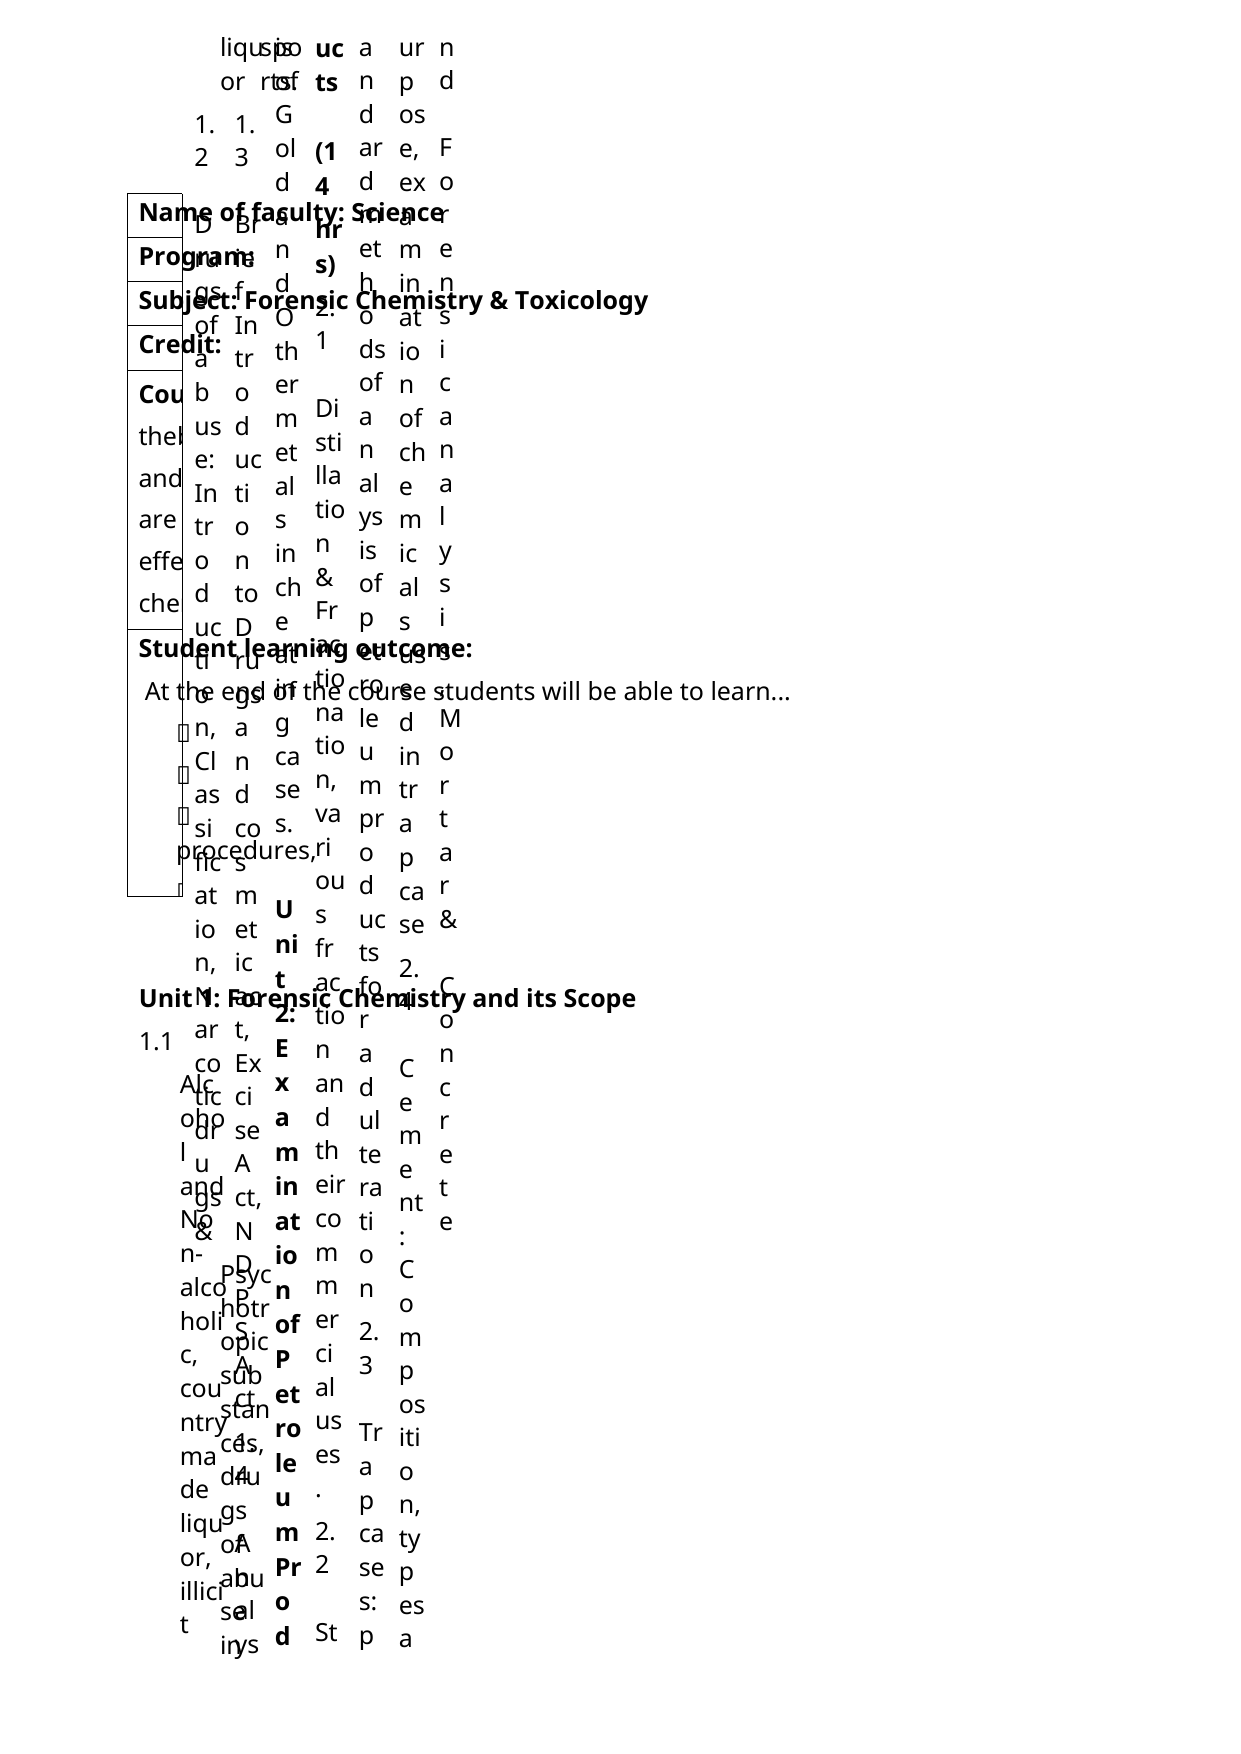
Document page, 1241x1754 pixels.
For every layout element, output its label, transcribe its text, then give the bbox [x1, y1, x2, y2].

text 1.2 Drugs of abuse: Introduction, Classification, Narcotic drugs & [194, 298, 222, 1247]
text 1.4 Analysis of Gold and Other metals in cheating cases. [274, 646, 302, 839]
table_header Name of faculty: Science [128, 194, 182, 237]
table_cell 1.1 [133, 1018, 182, 1062]
table_cell Credit: 04(T) + 02 (P) [128, 326, 182, 369]
text 1.3 Brief Introduction to Drugs and cosmetic act, Excise Act, NDPS Act [234, 1000, 262, 1414]
text 2.4 Cement: Composition, types and Forensic analysis, Mortar & Concrete [399, 950, 427, 1654]
text 2.3 Trap cases: purpose, examination of chemicals used in trap case [399, 29, 427, 941]
text 2.1 Distillation & Fractionation, various fraction and their commercial uses. [315, 289, 346, 1504]
text 2.4 Cement: Composition, types and Forensic analysis, Mortar & Concrete [439, 29, 452, 1237]
table_cell Program: M.Sc. Sem-II [128, 238, 182, 281]
text Unit 2: Examination of Petroleum Products (14 [315, 29, 346, 202]
text 1.4 Analysis of Gold and Other metals in cheating cases. [274, 29, 302, 650]
text 1.3 Brief Introduction to Drugs and cosmetic act, Excise Act, NDPS Act [234, 106, 262, 996]
text 1.4 Analysis of Gold and Other metals in cheating cases. [234, 1424, 262, 1660]
text Unit 2: Examination of Petroleum Products (14 [274, 891, 302, 1652]
text 2.3 Trap cases: purpose, examination of chemicals used in trap case [358, 1313, 386, 1651]
text hrs) [315, 211, 346, 280]
text 1.2 Drugs of abuse: Introduction, Classification, Narcotic drugs & [194, 106, 222, 299]
text 2.2 Standard methods of analysis of petroleum products for adulteration [358, 29, 386, 1304]
